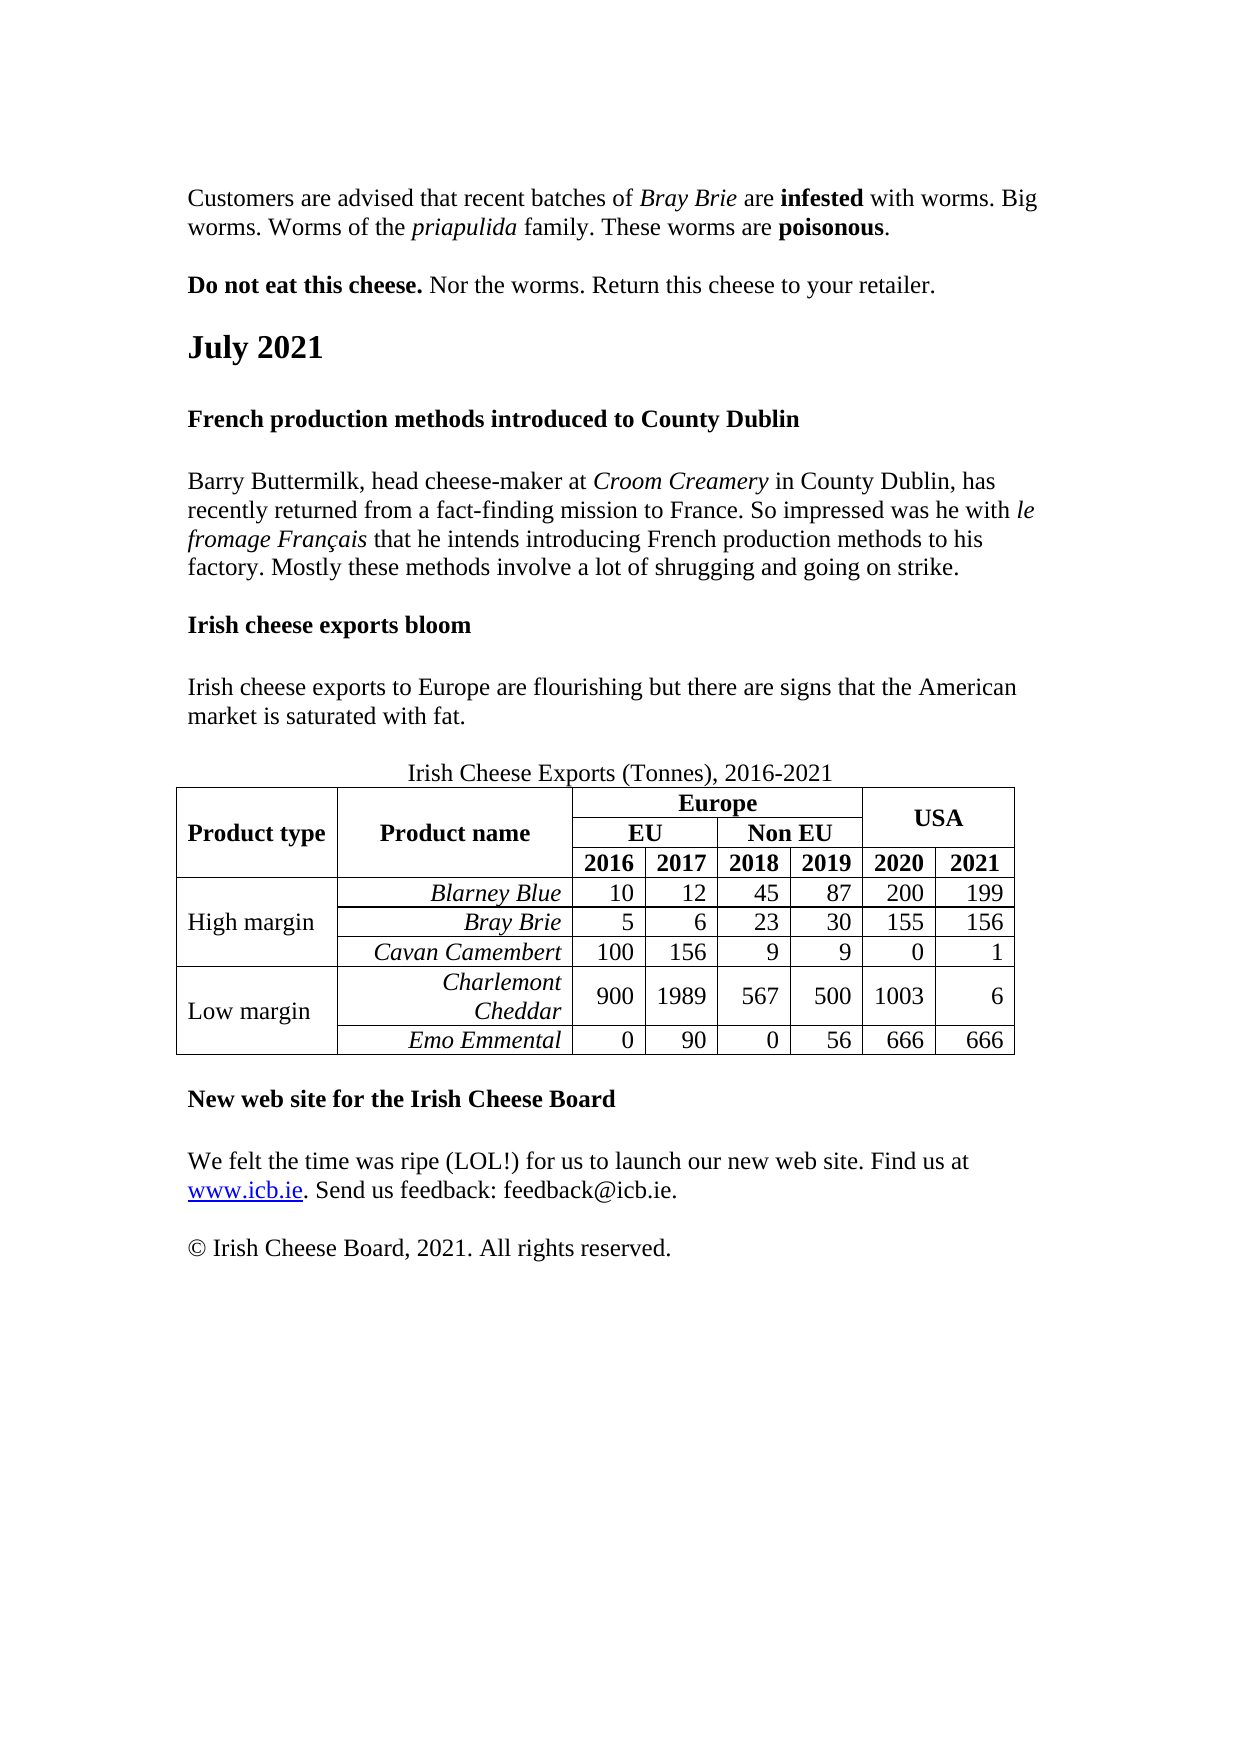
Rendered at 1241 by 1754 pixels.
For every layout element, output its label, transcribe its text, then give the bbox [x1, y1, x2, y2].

table_cell 45 [718, 878, 790, 906]
table_header Product type [177, 788, 337, 877]
text Irish Cheese Exports (Tonnes), 2016-2021 [187, 758, 1053, 787]
table_cell 0 [573, 1026, 645, 1054]
text © Irish Cheese Board, 2021. All rights reserved. [187, 1233, 1053, 1261]
text We felt the time was ripe (LOL!) for us to launch our new web site. Find us at www.icb.ie. Send us feedback: feedback@icb.ie. [187, 1146, 1053, 1204]
table_cell 9 [791, 937, 862, 966]
table_header Product name [338, 788, 572, 877]
table_cell 9 [718, 937, 790, 966]
text Do not eat this cheese. Nor the worms. Return this cheese to your retailer. [187, 270, 1053, 298]
table_cell 1003 [863, 967, 935, 1024]
table_cell 156 [646, 937, 717, 966]
table_cell 2016 [573, 848, 645, 877]
table_cell 156 [936, 908, 1014, 936]
table_cell 900 [573, 967, 645, 1024]
table_cell 10 [573, 878, 645, 906]
table_cell 6 [936, 967, 1014, 1024]
table_cell 2020 [863, 848, 935, 877]
table_cell 666 [863, 1026, 935, 1054]
table_cell 5 [573, 908, 645, 936]
table_cell 200 [863, 878, 935, 906]
table_cell 2019 [791, 848, 862, 877]
table_cell High margin [177, 878, 337, 966]
table_cell 0 [863, 937, 935, 966]
table_cell Low margin [177, 967, 337, 1054]
text Barry Buttermilk, head cheese-maker at Croom Creamery in County Dublin, has recently returned from a fact-finding mission to France. So impressed was he with le fromage Français that he intends introducing French production methods to his factory. Mostly these methods involve a lot of shrugging and going on strike. [187, 466, 1053, 581]
table_cell Emo Emmental [338, 1026, 572, 1054]
table_cell 30 [791, 908, 862, 936]
table_cell 100 [573, 937, 645, 966]
table_cell Bray Brie [338, 908, 572, 936]
text Irish cheese exports bloom [187, 610, 1053, 639]
table_cell Charlemont Cheddar [338, 967, 572, 1024]
text French production methods introduced to County Dublin [187, 404, 1053, 433]
table_cell 567 [718, 967, 790, 1024]
text Customers are advised that recent batches of Bray Brie are infested with worms. Big worms. Worms of the priapulida family. These worms are poisonous. [187, 183, 1053, 241]
table_cell 666 [936, 1026, 1014, 1054]
table_cell 155 [863, 908, 935, 936]
table_cell Blarney Blue [338, 878, 572, 906]
table_cell 90 [646, 1026, 717, 1054]
table_cell 12 [646, 878, 717, 906]
table_cell 56 [791, 1026, 862, 1054]
text Irish cheese exports to Europe are flourishing but there are signs that the American market is saturated with fat. [187, 672, 1053, 730]
table_cell 0 [718, 1026, 790, 1054]
table_cell Non EU [718, 818, 862, 847]
table_cell 23 [718, 908, 790, 936]
table_cell 2021 [936, 848, 1014, 877]
table_cell 1989 [646, 967, 717, 1024]
text New web site for the Irish Cheese Board [187, 1084, 1053, 1113]
table_header Europe [573, 788, 862, 817]
table_cell 2018 [718, 848, 790, 877]
table_cell 2017 [646, 848, 717, 877]
table_cell Cavan Camembert [338, 937, 572, 966]
table_cell 199 [936, 878, 1014, 906]
text July 2021 [187, 327, 1053, 366]
table_cell 500 [791, 967, 862, 1024]
table_header USA [863, 788, 1014, 847]
table_cell 1 [936, 937, 1014, 966]
table_cell 87 [791, 878, 862, 906]
table_cell 6 [646, 908, 717, 936]
table_cell EU [573, 818, 717, 847]
